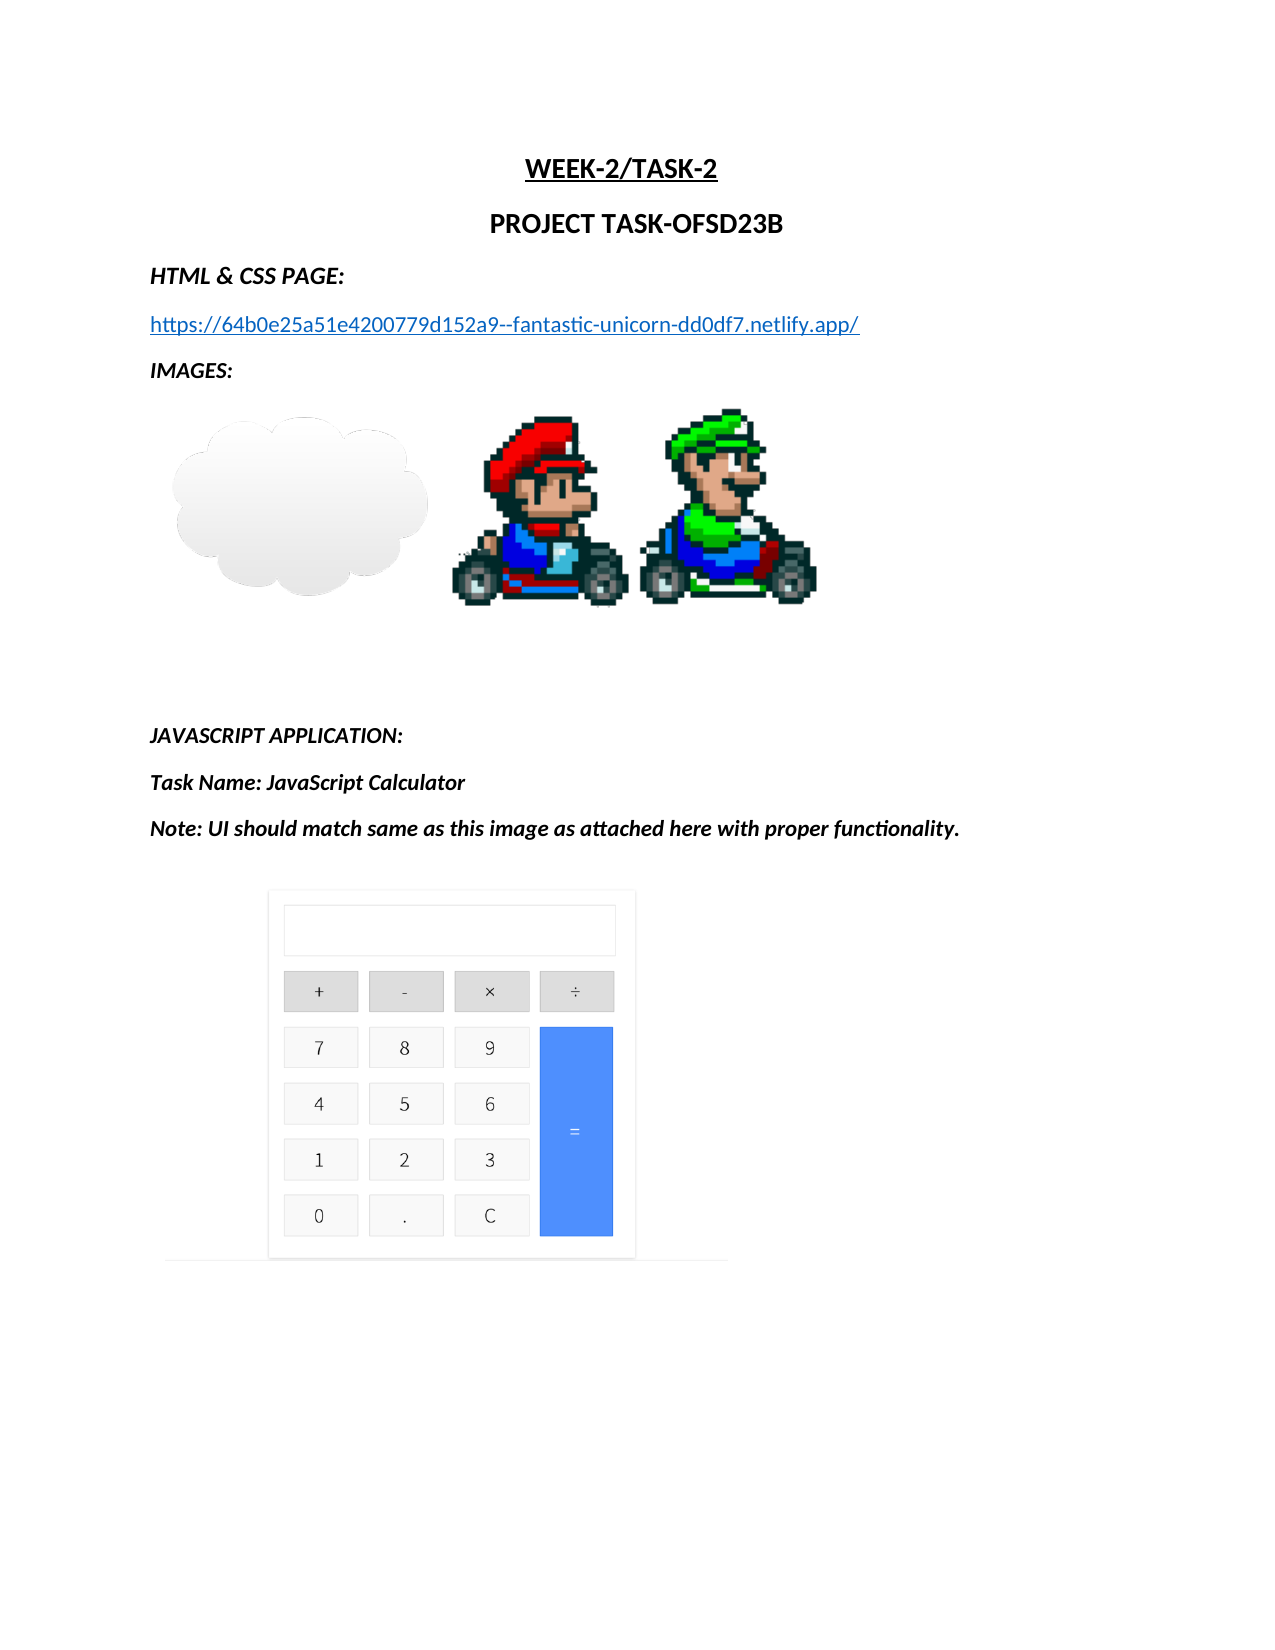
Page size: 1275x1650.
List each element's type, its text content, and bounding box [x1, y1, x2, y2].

text HTML & CSS PAGE: [150, 260, 1125, 291]
text https://64b0e25a51e4200779d152a9--fantastic-unicorn-dd0df7.netlify.app/ [150, 310, 1125, 338]
text IMAGES: [150, 357, 1125, 385]
picture [165, 876, 728, 1261]
text JAVASCRIPT APPLICATION: [150, 721, 1125, 749]
picture [150, 403, 823, 609]
text PROJECT TASK-OFSD23B [375, 205, 1125, 241]
text Note: UI should match same as this image as attached here with proper functionality. [150, 814, 1125, 843]
text WEEK-2/TASK-2 [525, 150, 1125, 186]
text Task Name: JavaScript Calculator [150, 768, 1125, 796]
